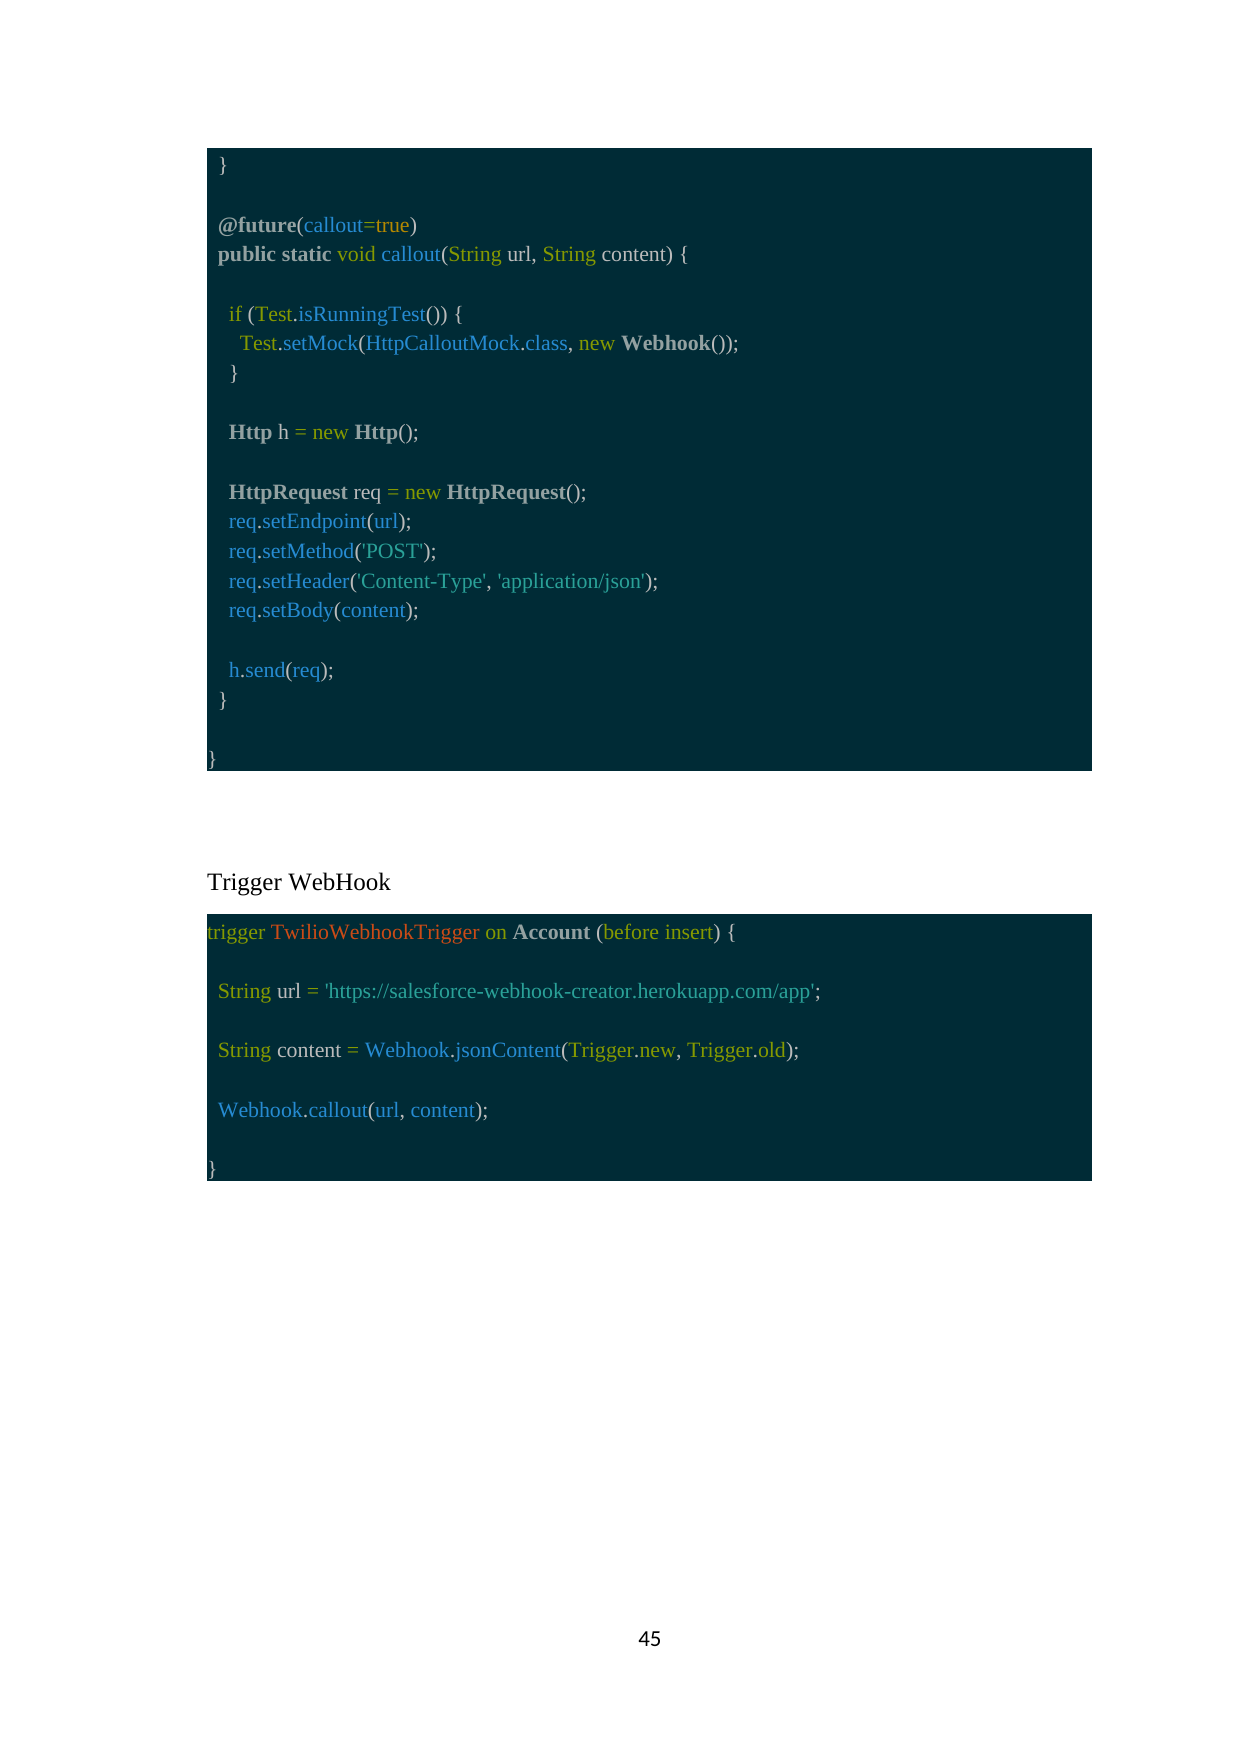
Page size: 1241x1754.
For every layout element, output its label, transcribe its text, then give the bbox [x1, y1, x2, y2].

text req.setBody(content); [207, 593, 1092, 623]
text Http h = new Http(); [207, 415, 1092, 444]
text req.setMethod('POST'); [207, 534, 1092, 563]
text trigger TwilioWebhookTrigger on Account (before insert) { [207, 914, 1092, 944]
text } [207, 148, 1092, 177]
text } [207, 356, 1092, 385]
text if (Test.isRunningTest()) { [207, 296, 1092, 326]
text h.send(req); [207, 652, 1092, 682]
text } [207, 1152, 1092, 1181]
text String url = 'https://salesforce-webhook-creator.herokuapp.com/app'; [207, 974, 1092, 1003]
text req.setHeader('Content-Type', 'application/json'); [207, 563, 1092, 593]
text Webhook.callout(url, content); [207, 1092, 1092, 1122]
text public static void callout(String url, String content) { [207, 237, 1092, 266]
text } [207, 682, 1092, 712]
text Trigger WebHook [207, 867, 1092, 895]
text Test.setMock(HttpCalloutMock.class, new Webhook()); [207, 326, 1092, 356]
text @future(callout=true) [207, 207, 1092, 237]
text } [207, 741, 1092, 771]
text req.setEndpoint(url); [207, 504, 1092, 534]
text HttpRequest req = new HttpRequest(); [207, 474, 1092, 504]
text String content = Webhook.jsonContent(Trigger.new, Trigger.old); [207, 1033, 1092, 1063]
